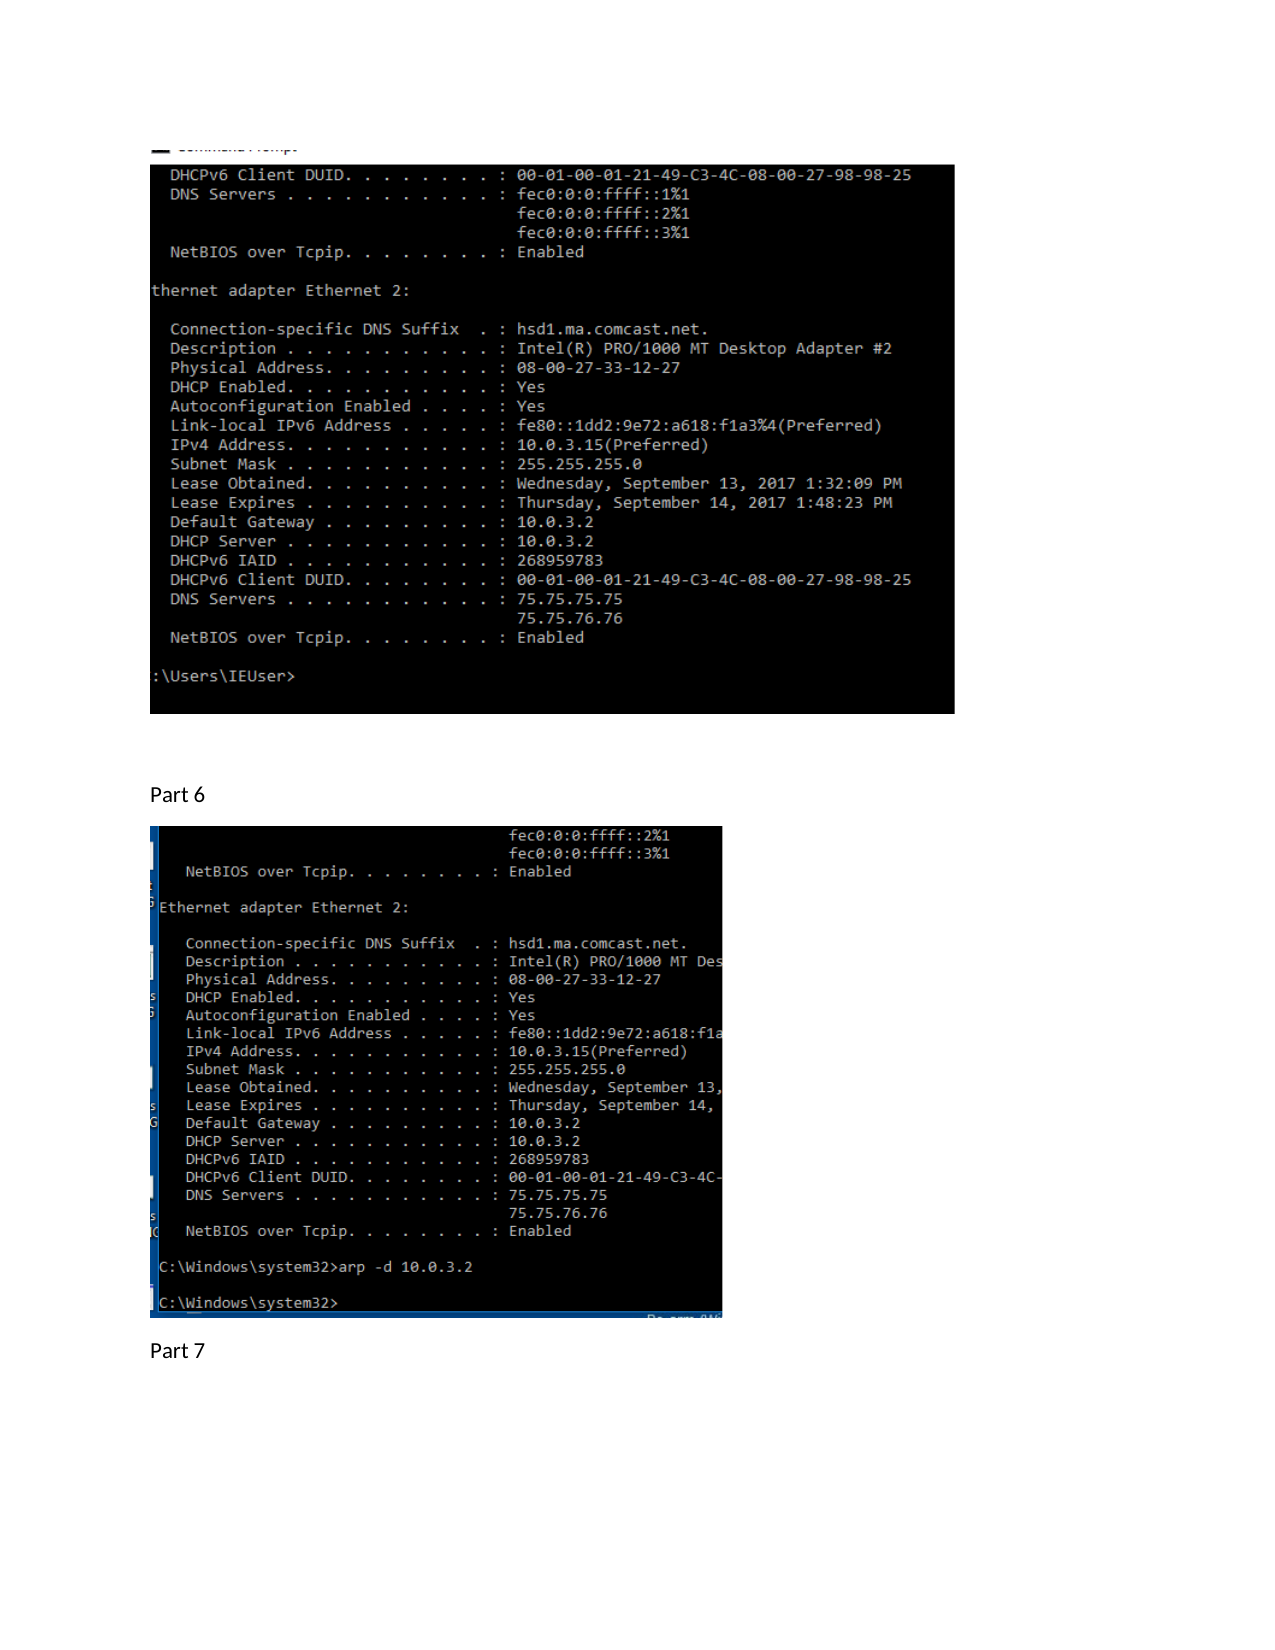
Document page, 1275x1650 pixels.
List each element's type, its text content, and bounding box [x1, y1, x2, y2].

picture [150, 150, 955, 714]
text Part 6 [150, 780, 1125, 808]
text Part 7 [150, 1336, 1125, 1364]
picture [150, 826, 723, 1318]
